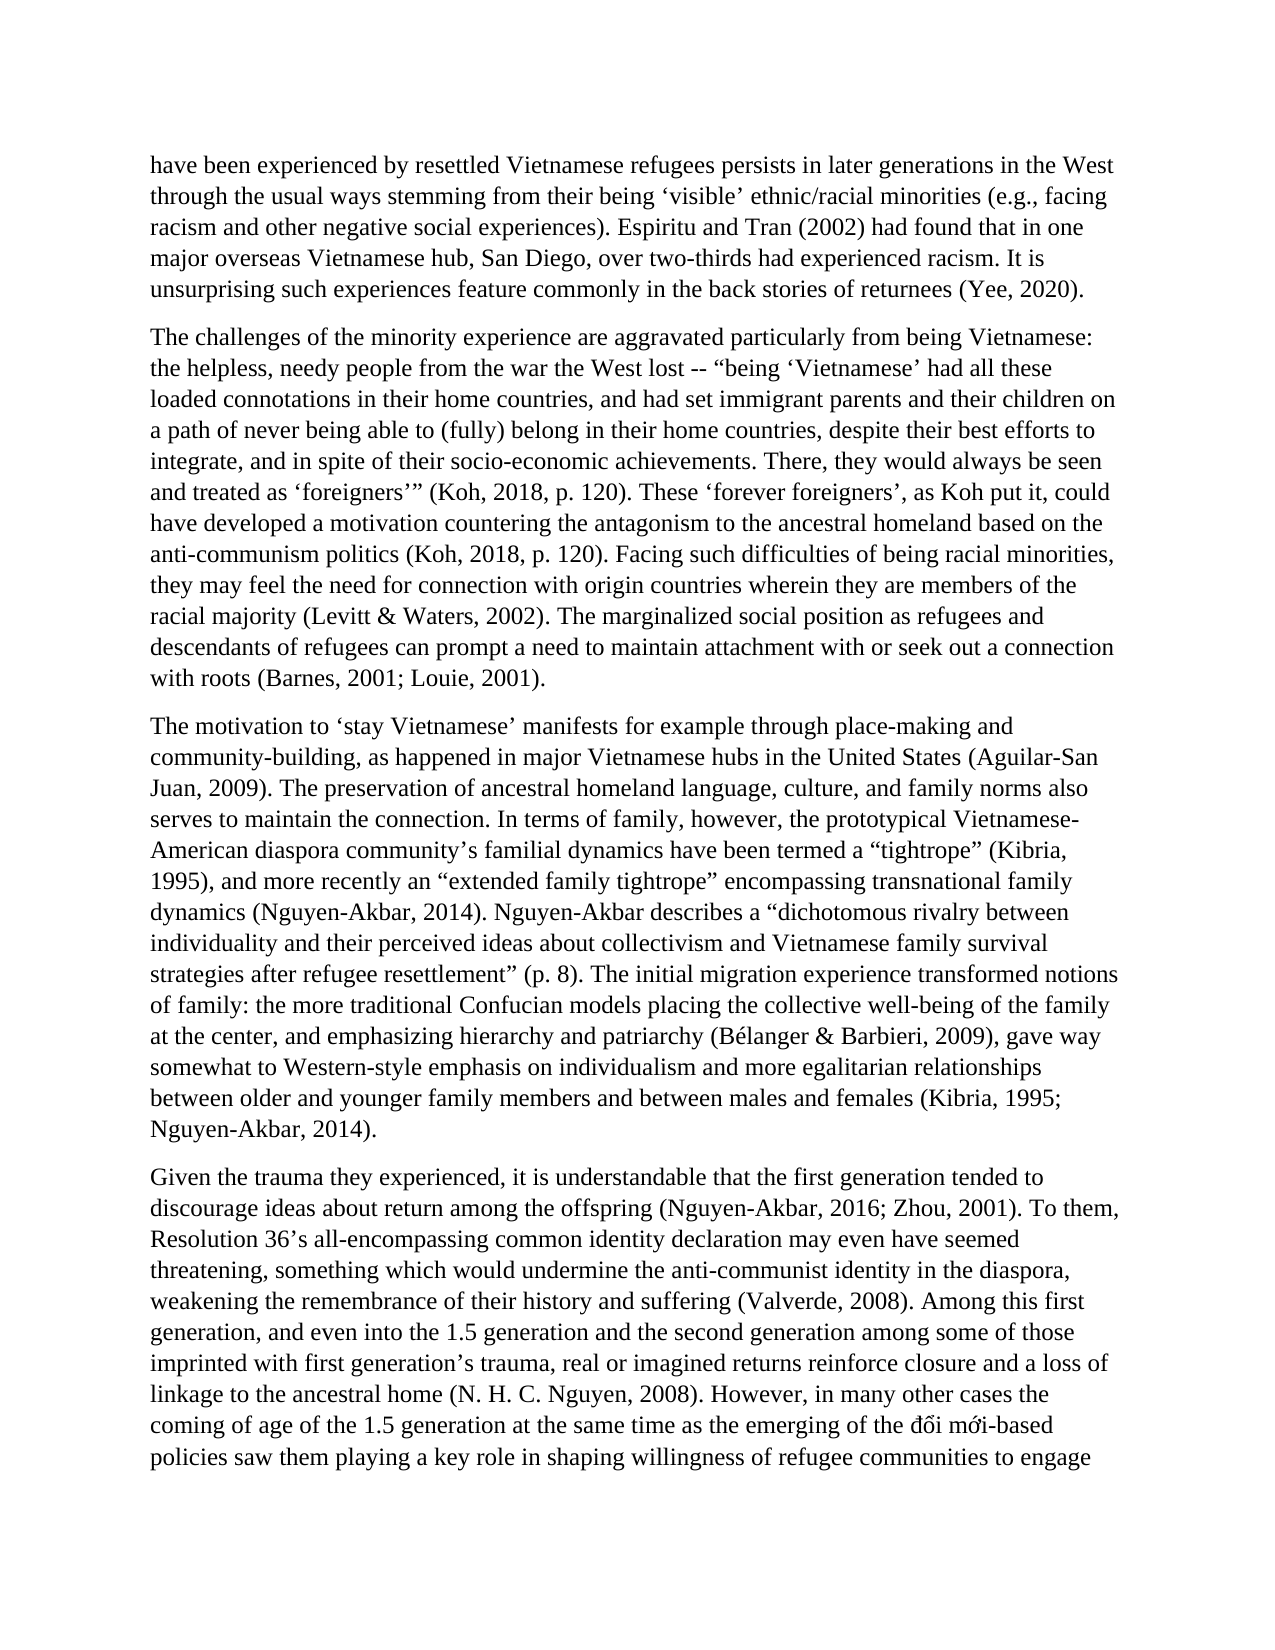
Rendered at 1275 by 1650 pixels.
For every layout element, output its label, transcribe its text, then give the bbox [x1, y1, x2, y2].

text The motivation to ‘stay Vietnamese’ manifests for example through place-making and community-building, as happened in major Vietnamese hubs in the United States . The preservation of ancestral homeland language, culture, and family norms also serves to maintain the connection. In terms of family, however, the prototypical Vietnamese-American diaspora community’s familial dynamics have been termed a “tightrope” , and more recently an “extended family tightrope” encompassing transnational family dynamics . Nguyen-Akbar describes a “dichotomous rivalry between individuality and their perceived ideas about collectivism and Vietnamese family survival strategies after refugee resettlement” . The initial migration experience transformed notions of family: the more traditional Confucian models placing the collective well-being of the family at the center, and emphasizing hierarchy and patriarchy , gave way somewhat to Western-style emphasis on individualism and more egalitarian relationships between older and younger family members and between males and females . [150, 711, 1125, 1143]
text The challenges of the minority experience are aggravated particularly from being Vietnamese: the helpless, needy people from the war the West lost -- “being ‘Vietnamese’ had all these loaded connotations in their home countries, and had set immigrant parents and their children on a path of never being able to (fully) belong in their home countries, despite their best efforts to integrate, and in spite of their socio-economic achievements. There, they would always be seen and treated as ‘foreigners’” . These ‘forever foreigners’, as Koh put it, could have developed a motivation countering the antagonism to the ancestral homeland based on the anti-communism politics . Facing such difficulties of being racial minorities, they may feel the need for connection with origin countries wherein they are members of the racial majority . The marginalized social position as refugees and descendants of refugees can prompt a need to maintain attachment with or seek out a connection with roots . [150, 322, 1125, 692]
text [150, 1162, 1125, 1470]
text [150, 150, 1125, 303]
